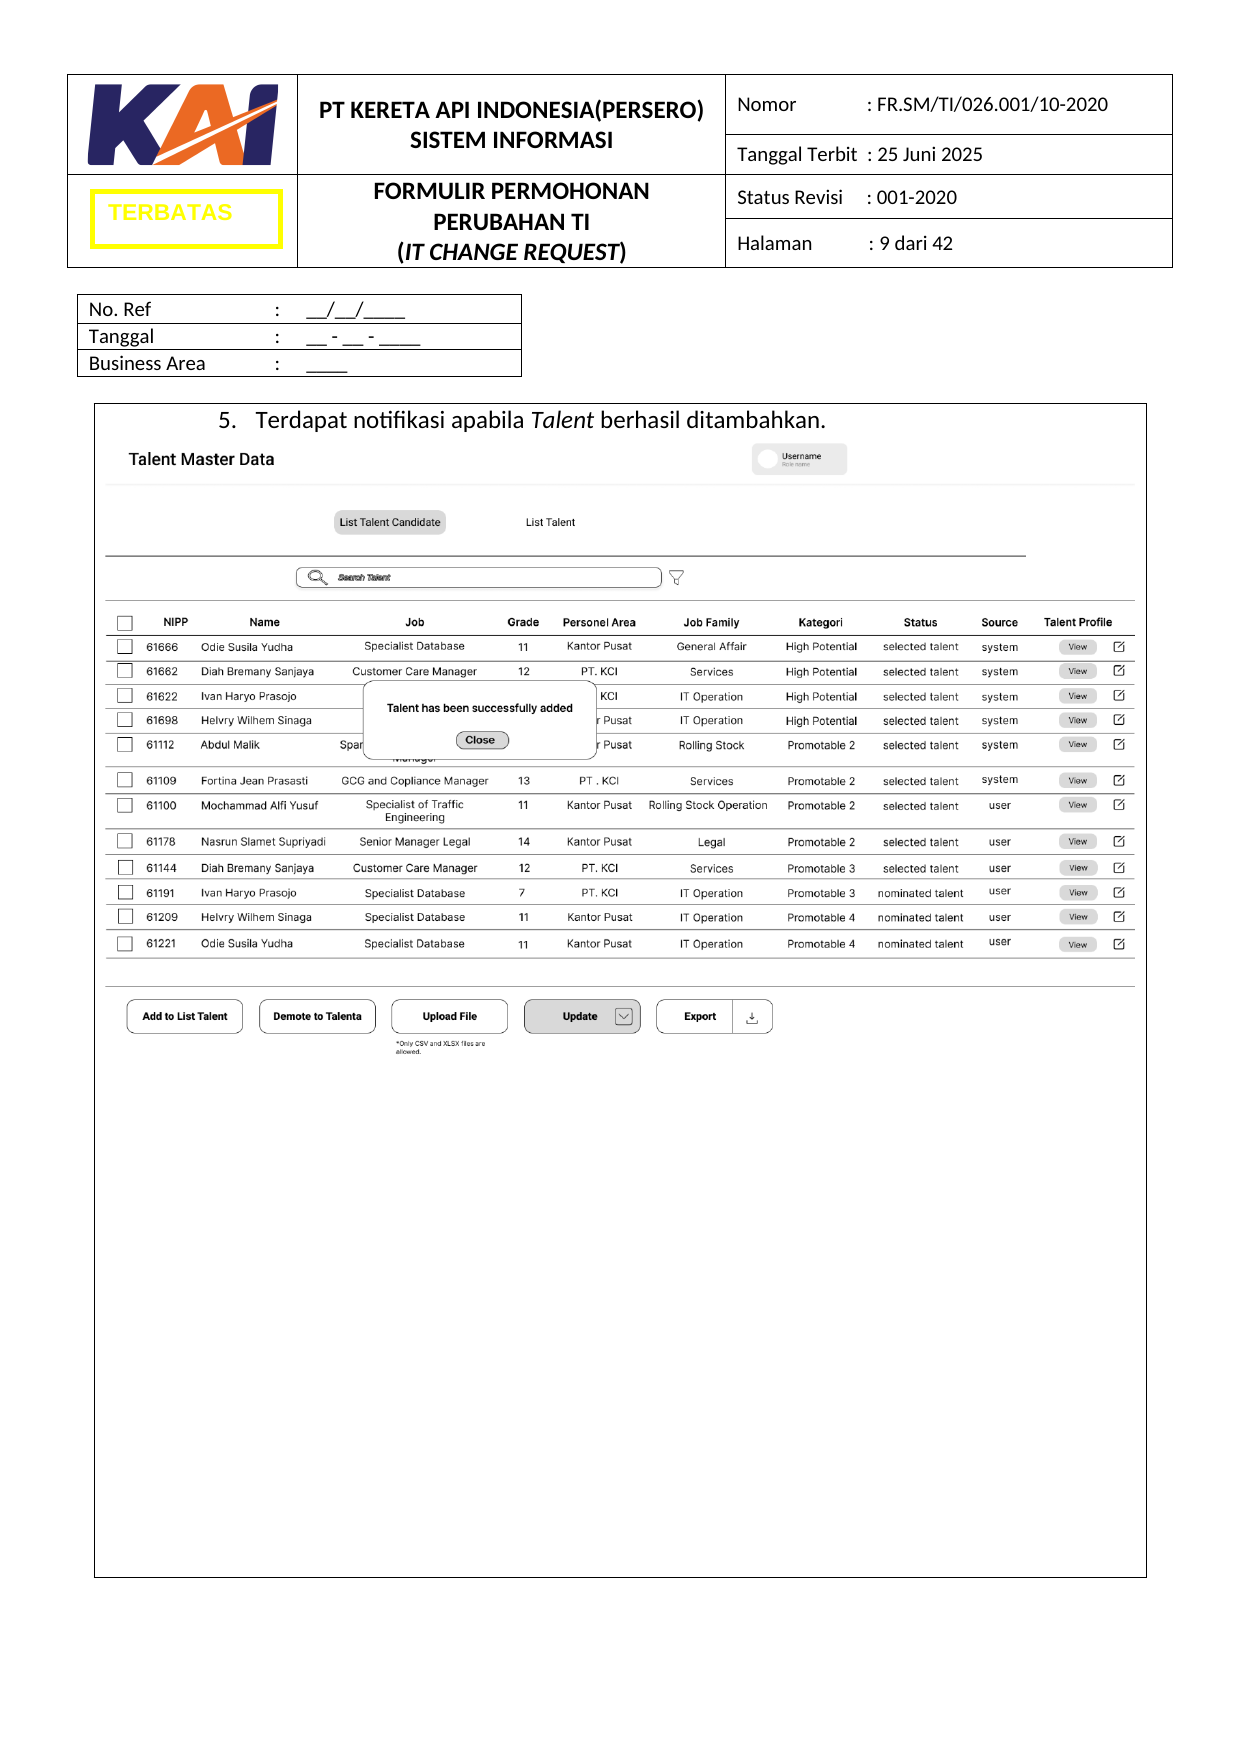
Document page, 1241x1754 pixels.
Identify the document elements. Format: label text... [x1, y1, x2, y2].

picture [87, 82, 279, 167]
picture [105, 435, 1135, 1185]
